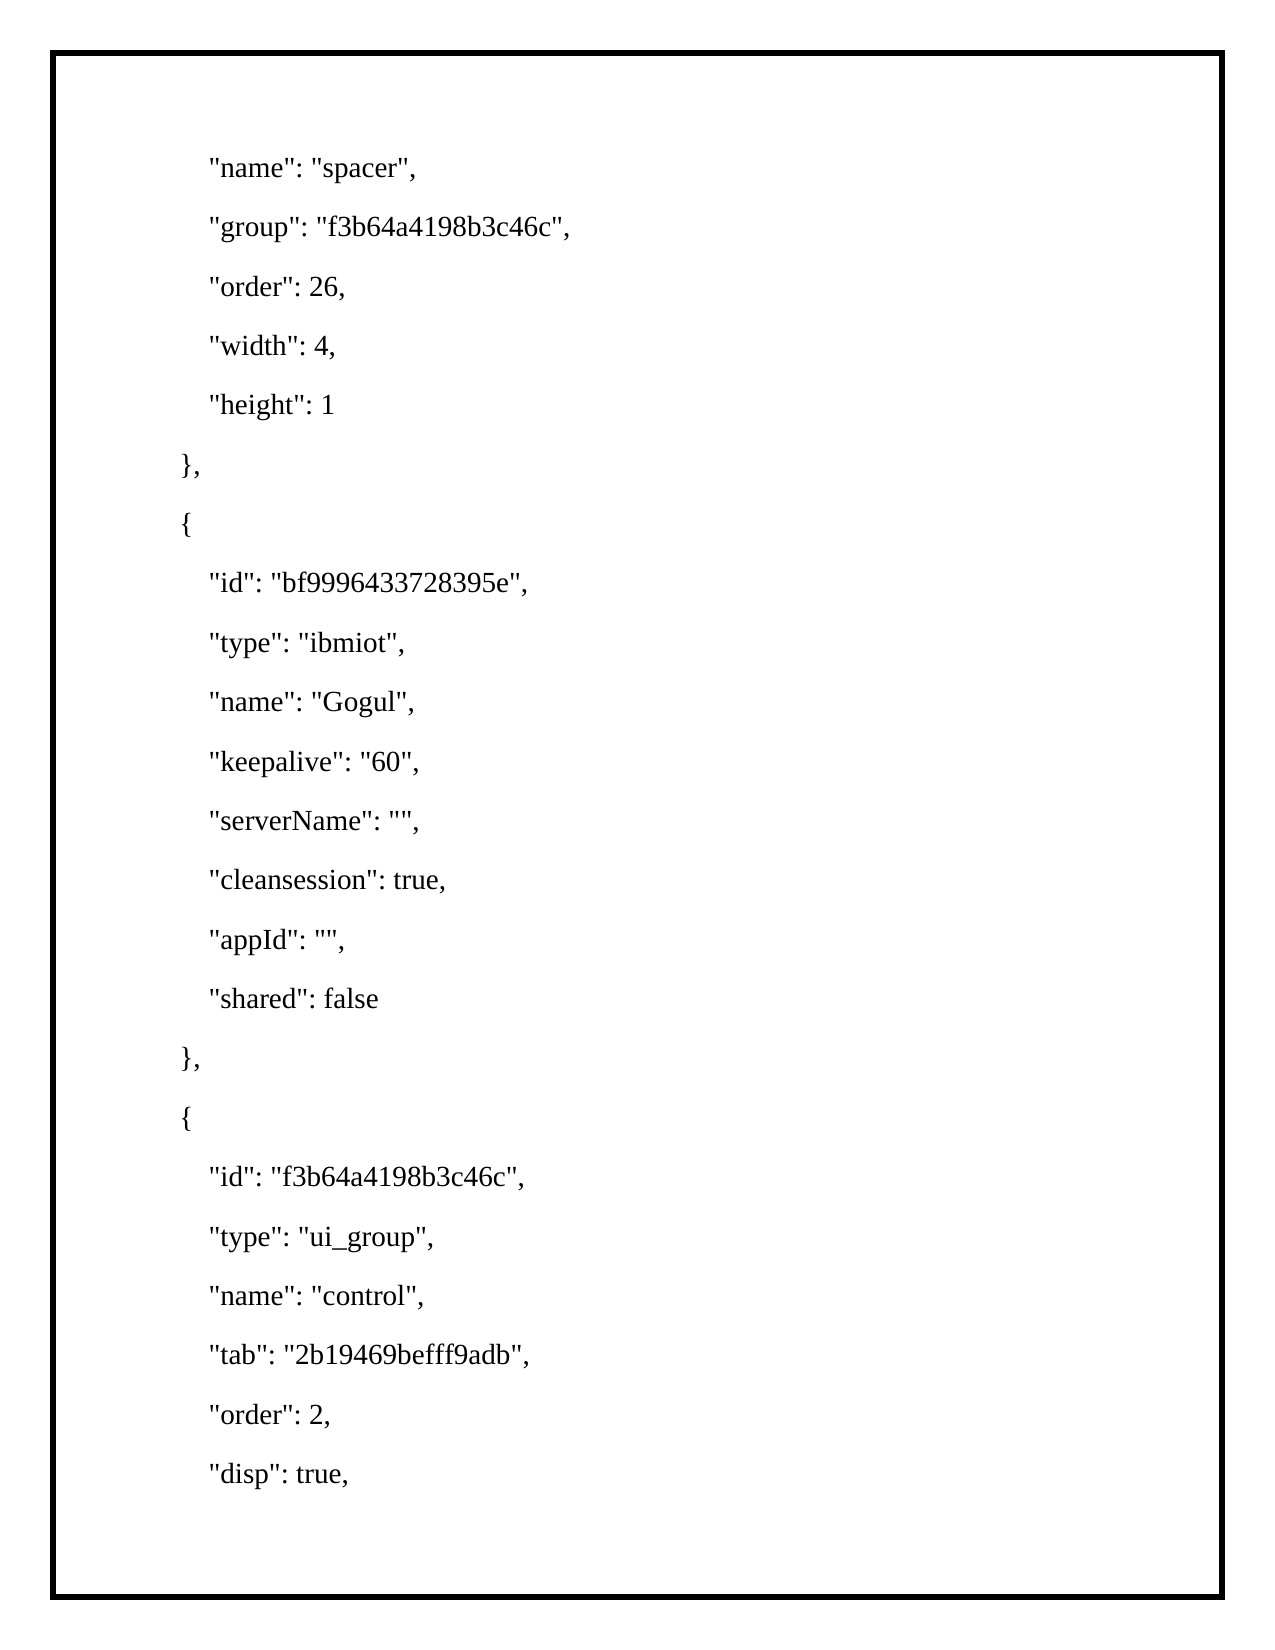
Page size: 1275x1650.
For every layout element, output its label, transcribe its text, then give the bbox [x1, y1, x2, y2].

text "disp": true, [150, 1456, 1125, 1490]
text "id": "bf9996433728395e", [150, 566, 1125, 599]
text "shared": false [150, 981, 1125, 1015]
text { [150, 506, 1125, 540]
text }, [150, 1041, 1125, 1074]
text "name": "spacer", [150, 150, 1125, 183]
text "order": 26, [150, 269, 1125, 302]
text "name": "Gogul", [150, 684, 1125, 718]
text "height": 1 [150, 387, 1125, 421]
text "type": "ibmiot", [150, 625, 1125, 658]
text "id": "f3b64a4198b3c46c", [150, 1159, 1125, 1193]
text "name": "control", [150, 1278, 1125, 1312]
text "width": 4, [150, 328, 1125, 362]
text { [150, 1100, 1125, 1133]
text "order": 2, [150, 1397, 1125, 1430]
text "serverName": "", [150, 803, 1125, 837]
text "appId": "", [150, 922, 1125, 955]
text "group": "f3b64a4198b3c46c", [150, 209, 1125, 243]
text "tab": "2b19469befff9adb", [150, 1337, 1125, 1371]
text "cleansession": true, [150, 862, 1125, 896]
text }, [150, 447, 1125, 480]
text "keepalive": "60", [150, 744, 1125, 777]
text "type": "ui_group", [150, 1219, 1125, 1252]
